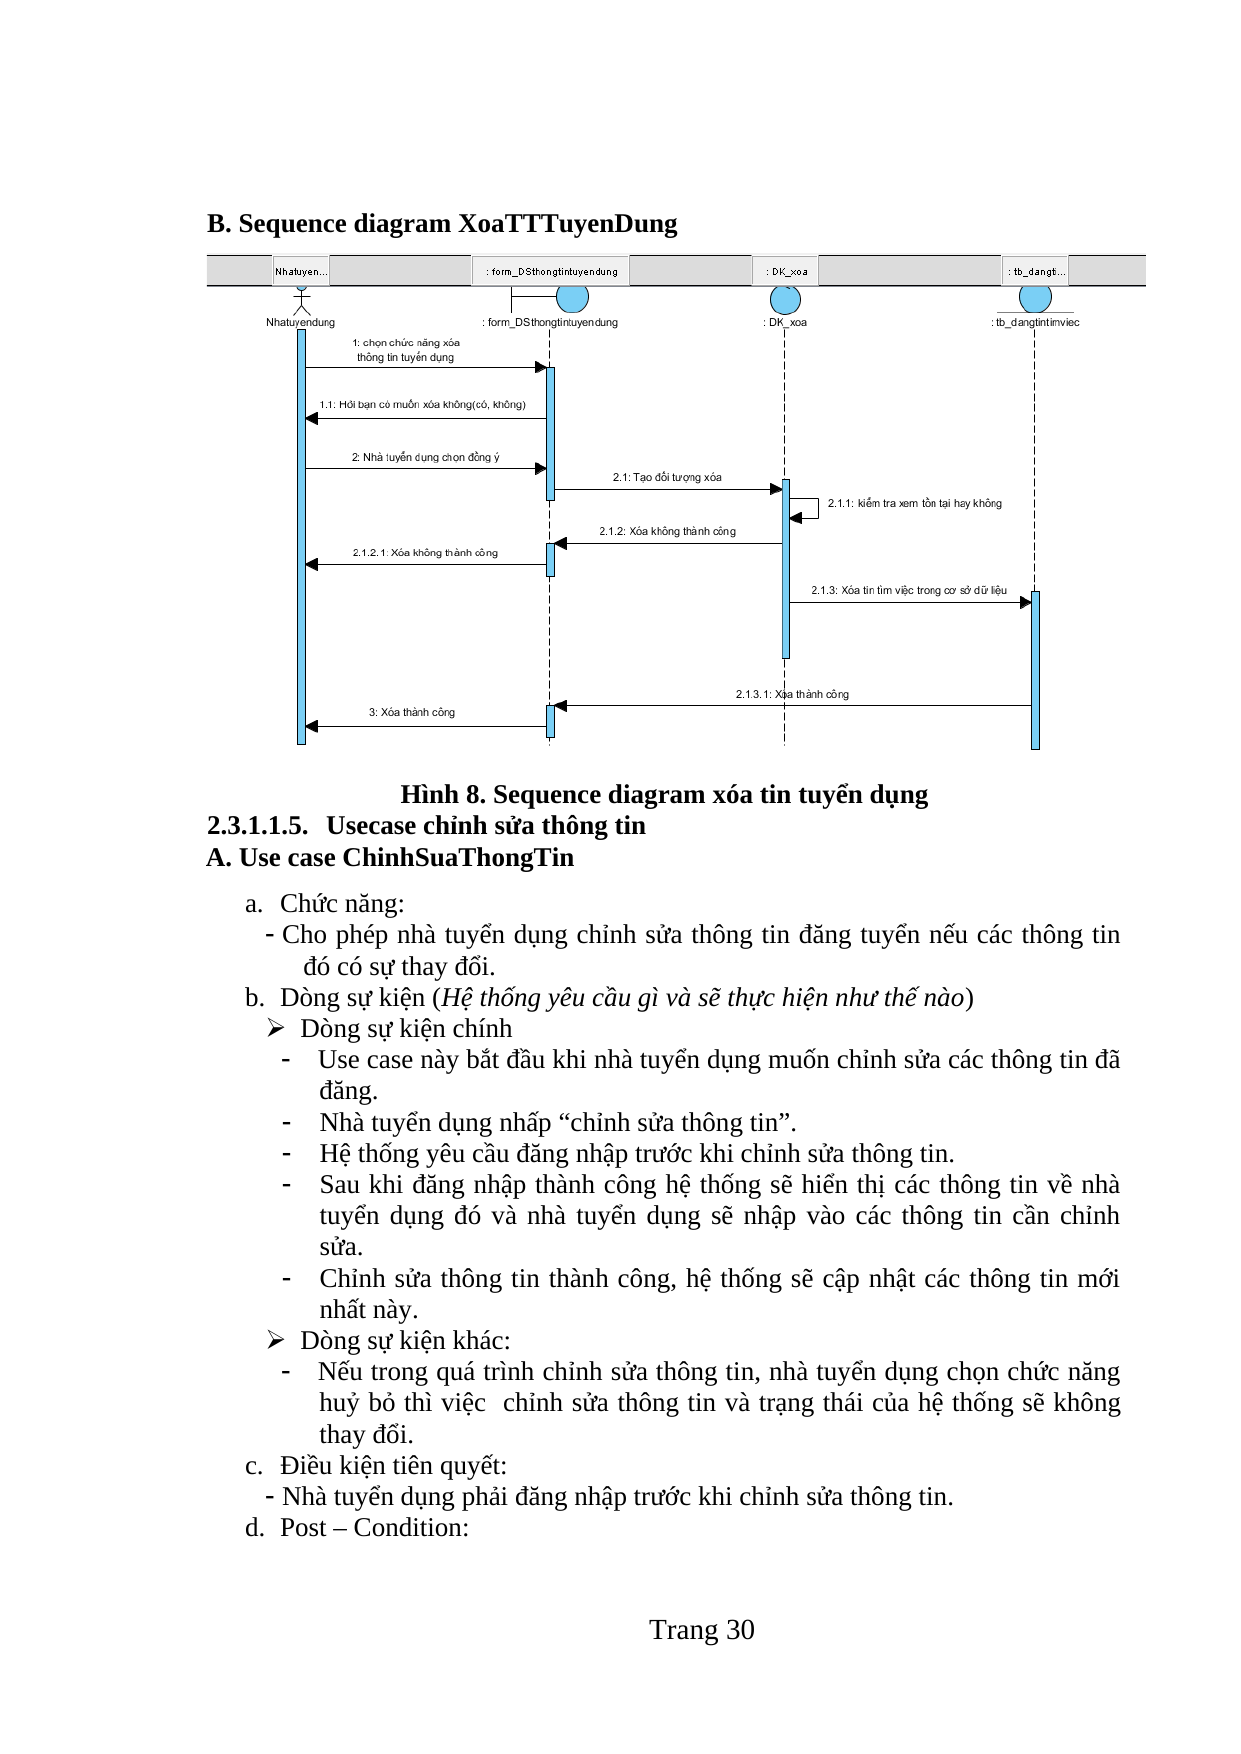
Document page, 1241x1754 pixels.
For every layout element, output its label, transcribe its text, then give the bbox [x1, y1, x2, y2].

list Điều kiện tiên quyết: [245, 1449, 1122, 1480]
list Dòng sự kiện chính [265, 1012, 1122, 1043]
list Usecase chỉnh sửa thông tin [207, 809, 1122, 841]
list Nhà tuyển dụng phải đăng nhập trước khi chỉnh sửa thông tin. [265, 1480, 1122, 1511]
list Chỉnh sửa thông tin thành công, hệ thống sẽ cập nhật các thông tin mới nhất này. [282, 1262, 1122, 1324]
text Hình 8. Sequence diagram xóa tin tuyển dụng [207, 778, 1122, 809]
list Hệ thống yêu cầu đăng nhập trước khi chỉnh sửa thông tin. [282, 1137, 1122, 1168]
list Cho phép nhà tuyển dụng chỉnh sửa thông tin đăng tuyển nếu các thông tin đó có sự thay đổi. [265, 918, 1122, 981]
list Nếu trong quá trình chỉnh sửa thông tin, nhà tuyển dụng chọn chức năng huỷ bỏ thì việc chỉnh sửa thông tin và trạng thái của hệ thống sẽ không thay đổi. [281, 1355, 1122, 1449]
list Nhà tuyển dụng nhấp “chỉnh sửa thông tin”. [282, 1106, 1122, 1137]
picture [206, 253, 1146, 763]
list Chức năng: [245, 887, 1122, 918]
list Dòng sự kiện khác: [265, 1324, 1122, 1355]
list Dòng sự kiện (Hệ thống yêu cầu gì và sẽ thực hiện như thế nào) [245, 981, 1122, 1012]
text A. Use case ChinhSuaThongTin [206, 841, 1122, 872]
text B. Sequence diagram XoaTTTuyenDung [207, 207, 1122, 238]
list Post – Condition: [245, 1511, 1122, 1542]
list Sau khi đăng nhập thành công hệ thống sẽ hiển thị các thông tin về nhà tuyển dụng đó và nhà tuyển dụng sẽ nhập vào các thông tin cần chỉnh sửa. [282, 1168, 1122, 1262]
list Use case này bắt đầu khi nhà tuyển dụng muốn chỉnh sửa các thông tin đã đăng. [281, 1043, 1122, 1106]
